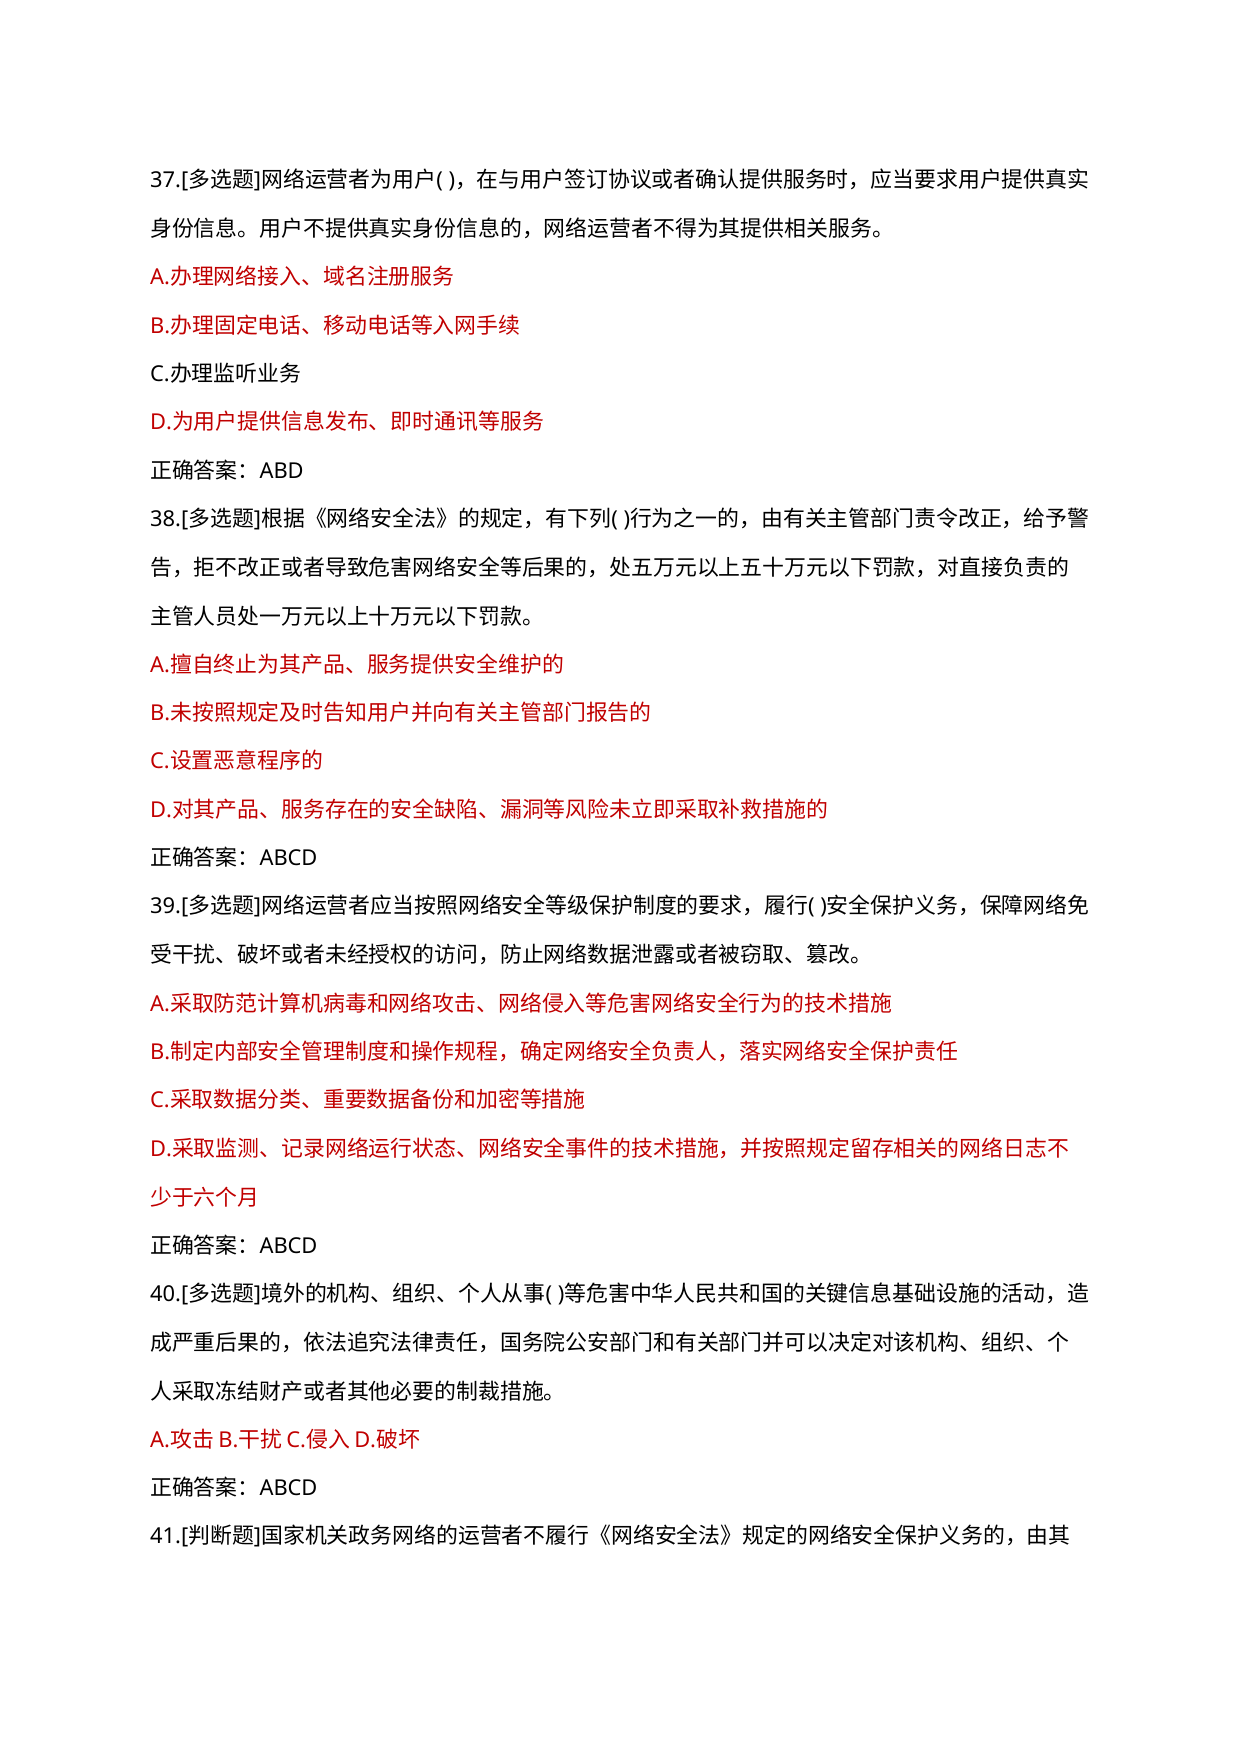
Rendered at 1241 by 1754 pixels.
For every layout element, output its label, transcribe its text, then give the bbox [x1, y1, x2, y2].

text C.采取数据分类、重要数据备份和加密等措施 [150, 1082, 1090, 1114]
text D.采取监测、记录网络运行状态、网络安全事件的技术措施，并按照规定留存相关的网络日志不少于六个月 [150, 1130, 1090, 1212]
text B.未按照规定及时告知用户并向有关主管部门报告的 [150, 695, 1090, 727]
text 正确答案：ABCD [150, 1470, 1090, 1502]
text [150, 1518, 1090, 1551]
text D.对其产品、服务存在的安全缺陷、漏洞等风险未立即采取补救措施的 [150, 792, 1090, 824]
text 正确答案：ABCD [150, 840, 1090, 872]
text A.办理网络接入、域名注册服务 [150, 259, 1090, 292]
text 37.[多选题]网络运营者为用户( )，在与用户签订协议或者确认提供服务时，应当要求用户提供真实身份信息。用户不提供真实身份信息的，网络运营者不得为其提供相关服务。 [150, 162, 1090, 243]
text B.制定内部安全管理制度和操作规程，确定网络安全负责人，落实网络安全保护责任 [150, 1034, 1090, 1066]
text B.办理固定电话、移动电话等入网手续 [150, 307, 1090, 340]
text A.采取防范计算机病毒和网络攻击、网络侵入等危害网络安全行为的技术措施 [150, 985, 1090, 1018]
text 39.[多选题]网络运营者应当按照网络安全等级保护制度的要求，履行( )安全保护义务，保障网络免受干扰、破坏或者未经授权的访问，防止网络数据泄露或者被窃取、篡改。 [150, 888, 1090, 969]
text D.为用户提供信息发布、即时通讯等服务 [150, 404, 1090, 437]
text A.擅自终止为其产品、服务提供安全维护的 [150, 647, 1090, 679]
text 40.[多选题]境外的机构、组织、个人从事( )等危害中华人民共和国的关键信息基础设施的活动，造成严重后果的，依法追究法律责任，国务院公安部门和有关部门并可以决定对该机构、组织、个人采取冻结财产或者其他必要的制裁措施。 [150, 1276, 1090, 1406]
text C.设置恶意程序的 [150, 743, 1090, 776]
text 正确答案：ABD [150, 452, 1090, 485]
text A.攻击B.干扰C.侵入D.破坏 [150, 1422, 1090, 1454]
text C.办理监听业务 [150, 356, 1090, 388]
text 38.[多选题]根据《网络安全法》的规定，有下列( )行为之一的，由有关主管部门责令改正，给予警告，拒不改正或者导致危害网络安全等后果的，处五万元以上五十万元以下罚款，对直接负责的主管人员处一万元以上十万元以下罚款。 [150, 501, 1090, 631]
text 正确答案：ABCD [150, 1227, 1090, 1260]
